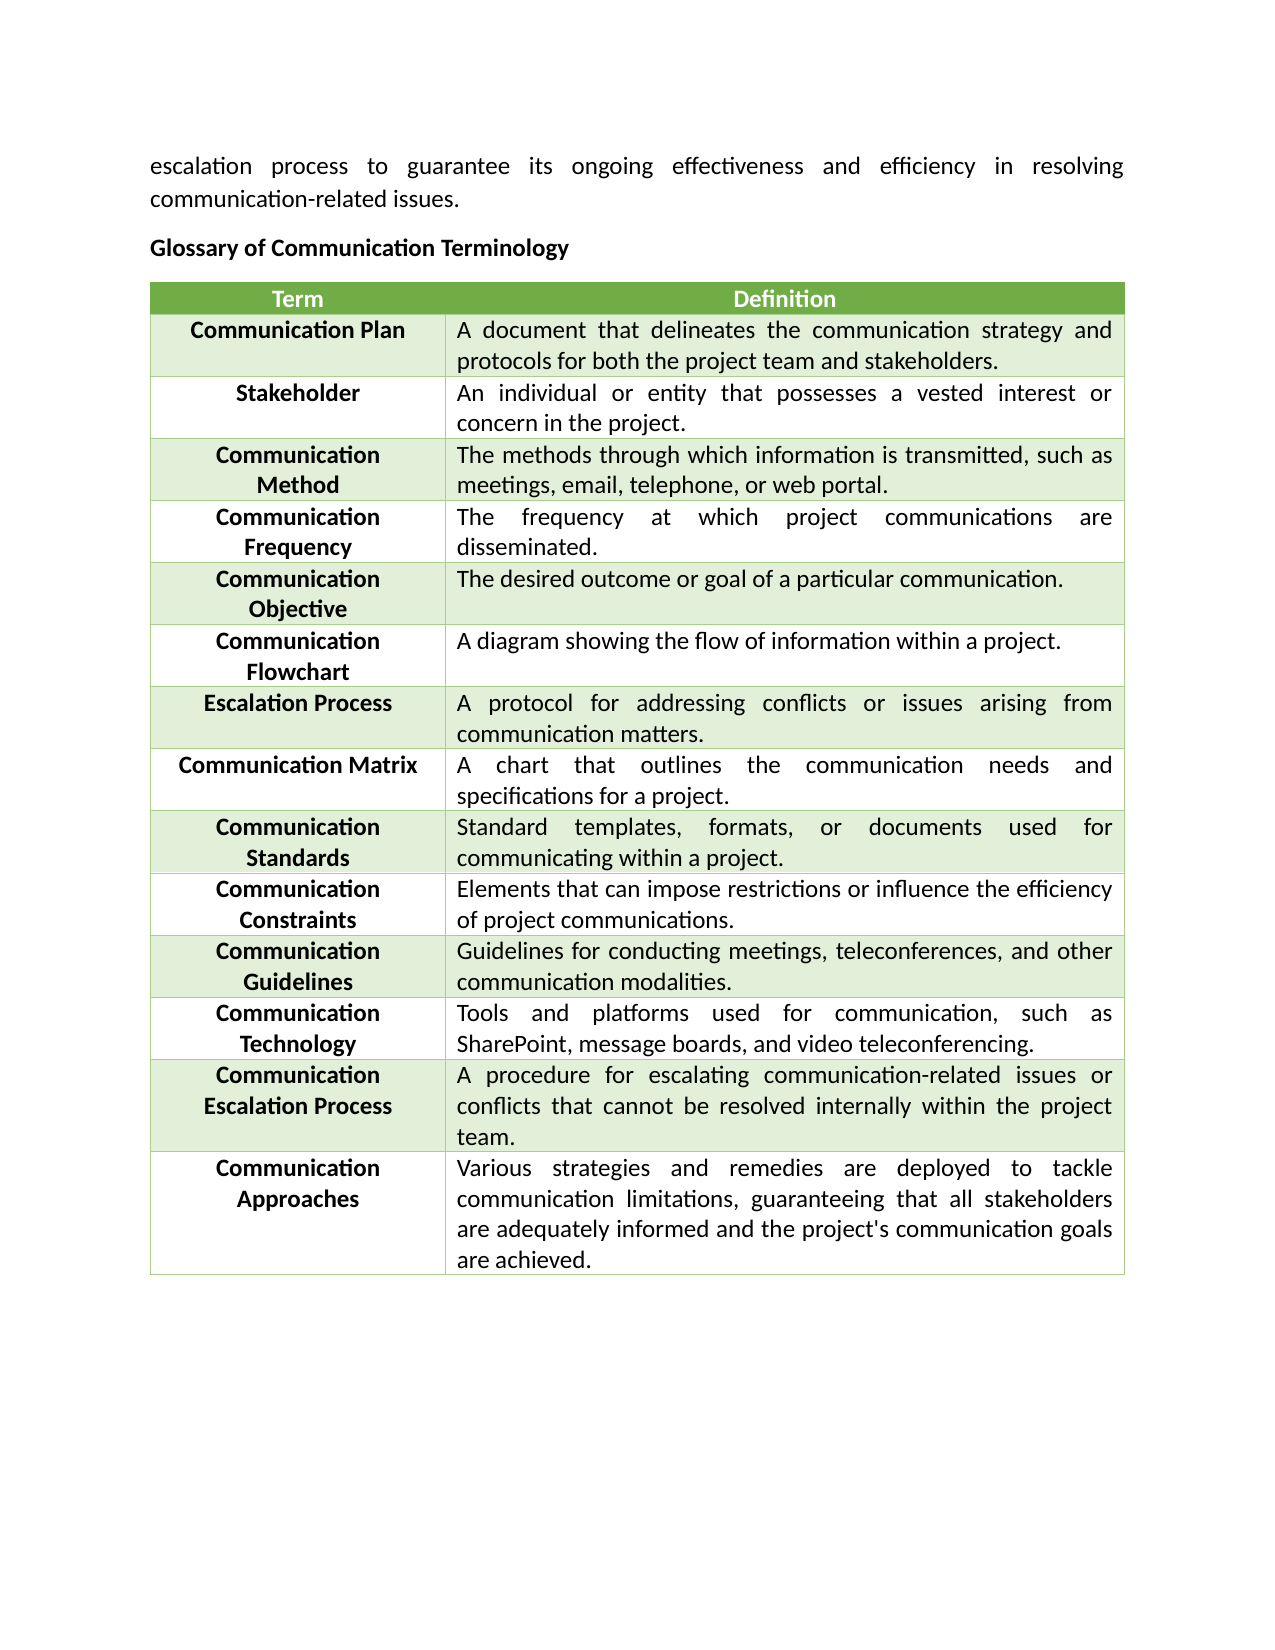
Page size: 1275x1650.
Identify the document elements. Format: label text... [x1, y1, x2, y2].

table_cell Communication Flowchart [151, 625, 445, 686]
table_cell A protocol for addressing conflicts or issues arising from communication matters. [446, 687, 1124, 748]
table_cell Elements that can impose restrictions or influence the efficiency of project communications. [446, 874, 1124, 934]
table_cell The methods through which information is transmitted, such as meetings, email, telephone, or web portal. [446, 439, 1124, 500]
table_cell Communication Approaches [151, 1152, 445, 1274]
table_cell Escalation Process [151, 687, 445, 748]
table_header Definition [446, 283, 1124, 314]
table_cell Tools and platforms used for communication, such as SharePoint, message boards, and video teleconferencing. [446, 998, 1124, 1059]
table_cell Communication Constraints [151, 874, 445, 934]
table_cell Communication Standards [151, 811, 445, 872]
table_cell A diagram showing the flow of information within a project. [446, 625, 1124, 686]
table_cell Communication Plan [151, 315, 445, 376]
text Glossary of Communication Terminology [150, 232, 1125, 263]
table_cell The frequency at which project communications are disseminated. [446, 501, 1124, 562]
table_cell Standard templates, formats, or documents used for communicating within a project. [446, 811, 1124, 872]
table_cell A chart that outlines the communication needs and specifications for a project. [446, 749, 1124, 810]
table_cell An individual or entity that possesses a vested interest or concern in the project. [446, 377, 1124, 438]
table_cell Communication Guidelines [151, 936, 445, 997]
table_cell A procedure for escalating communication-related issues or conflicts that cannot be resolved internally within the project team. [446, 1060, 1124, 1151]
table_cell Stakeholder [151, 377, 445, 438]
table_cell Various strategies and remedies are deployed to tackle communication limitations, guaranteeing that all stakeholders are adequately informed and the project's communication goals are achieved. [446, 1152, 1124, 1274]
table_cell A document that delineates the communication strategy and protocols for both the project team and stakeholders. [446, 315, 1124, 376]
table_cell Communication Frequency [151, 501, 445, 562]
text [150, 150, 1125, 213]
table_cell Communication Method [151, 439, 445, 500]
table_cell Communication Escalation Process [151, 1060, 445, 1151]
table_cell Guidelines for conducting meetings, teleconferences, and other communication modalities. [446, 936, 1124, 997]
table_cell Communication Objective [151, 563, 445, 624]
table_header Term [151, 283, 445, 314]
table_cell Communication Technology [151, 998, 445, 1059]
table_cell Communication Matrix [151, 749, 445, 810]
table_cell The desired outcome or goal of a particular communication. [446, 563, 1124, 624]
